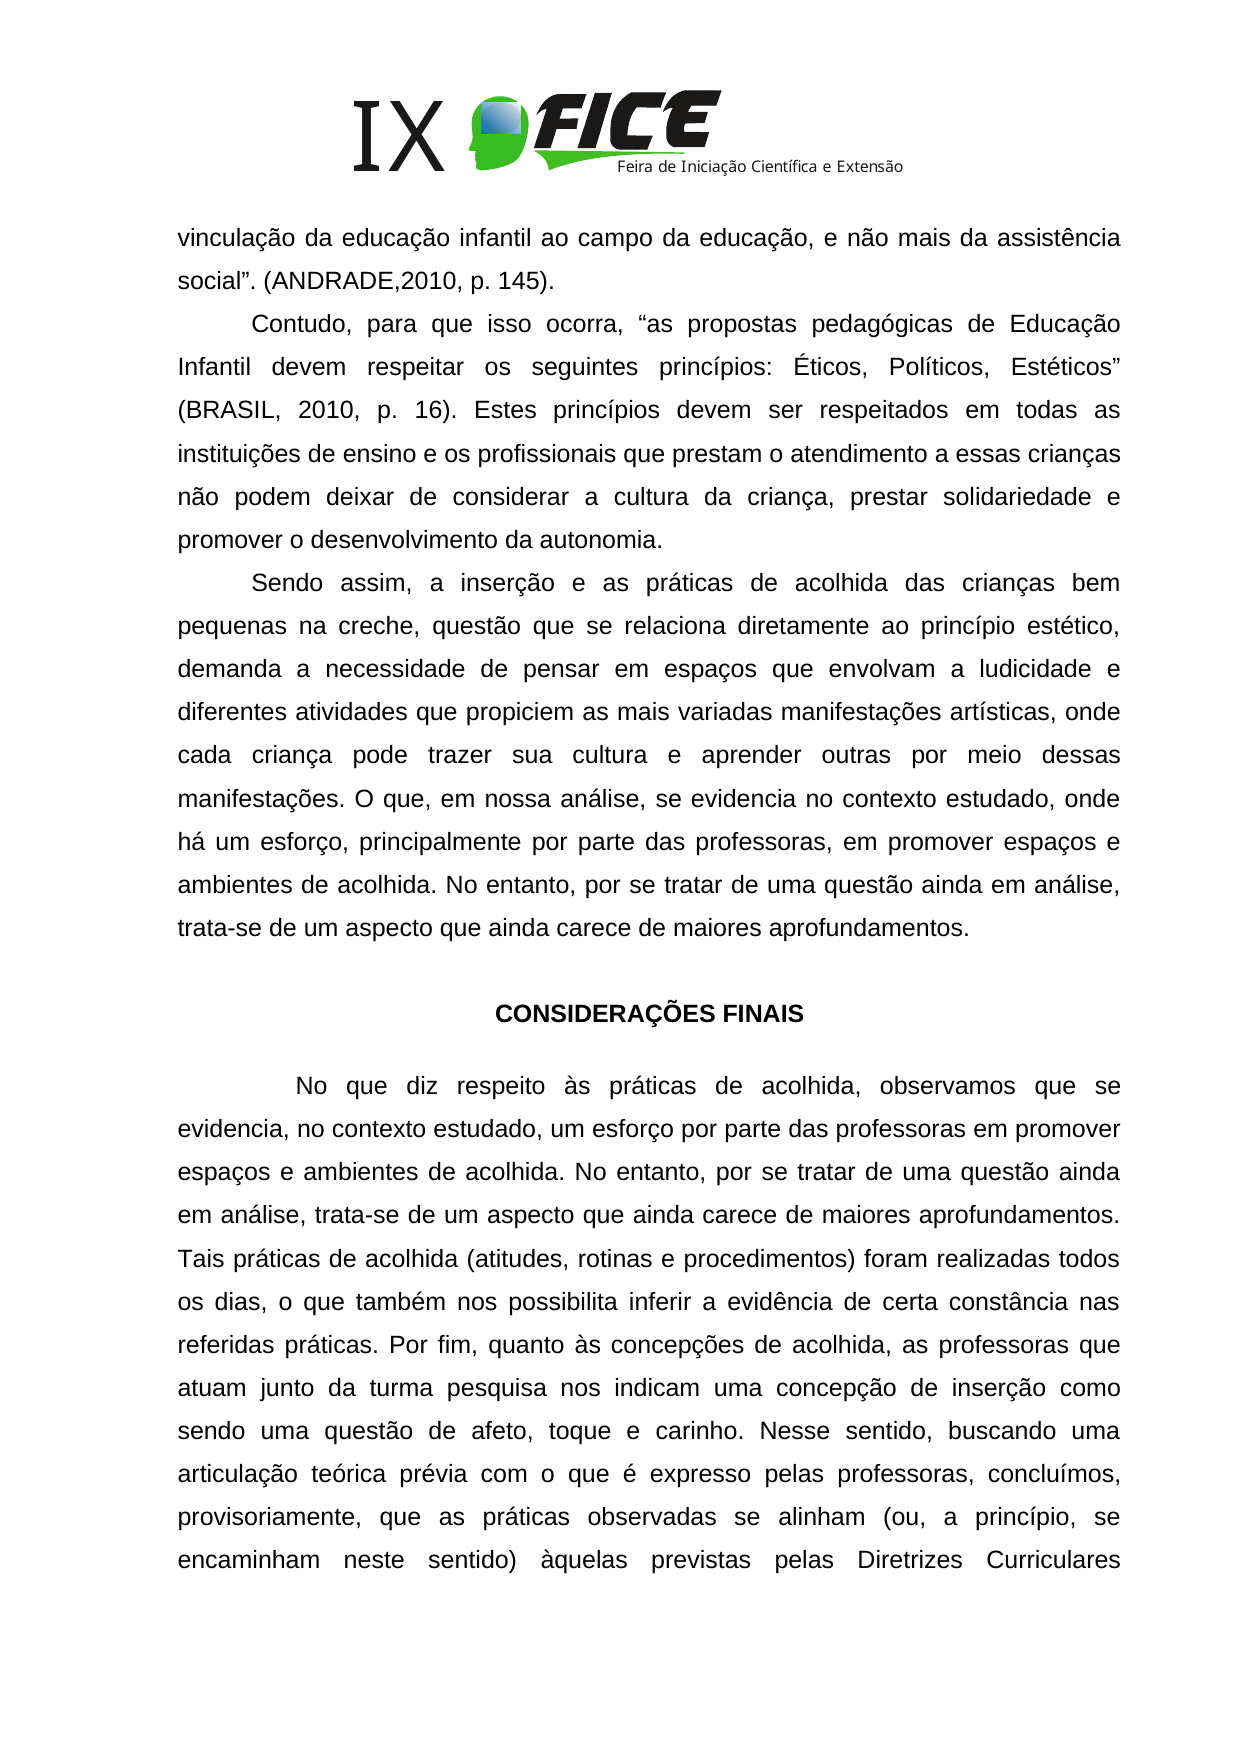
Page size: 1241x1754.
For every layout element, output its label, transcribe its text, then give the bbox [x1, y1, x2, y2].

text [177, 223, 1122, 295]
text Contudo, para que isso ocorra, “as propostas pedagógicas de Educação Infantil devem respeitar os seguintes princípios: Éticos, Políticos, Estéticos” (BRASIL, 2010, p. 16). Estes princípios devem ser respeitados em todas as instituições de ensino e os profissionais que prestam o atendimento a essas crianças não podem deixar de considerar a cultura da criança, prestar solidariedade e promover o desenvolvimento da autonomia. [177, 309, 1122, 553]
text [177, 1071, 1122, 1574]
text Sendo assim, a inserção e as práticas de acolhida das crianças bem pequenas na creche, questão que se relaciona diretamente ao princípio estético, demanda a necessidade de pensar em espaços que envolvam a ludicidade e diferentes atividades que propiciem as mais variadas manifestações artísticas, onde cada criança pode trazer sua cultura e aprender outras por meio dessas manifestações. O que, em nossa análise, se evidencia no contexto estudado, onde há um esforço, principalmente por parte das professoras, em promover espaços e ambientes de acolhida. No entanto, por se tratar de uma questão ainda em análise, trata-se de um aspecto que ainda carece de maiores aprofundamentos. [177, 568, 1122, 942]
text CONSIDERAÇÕES FINAIS [177, 999, 1122, 1028]
